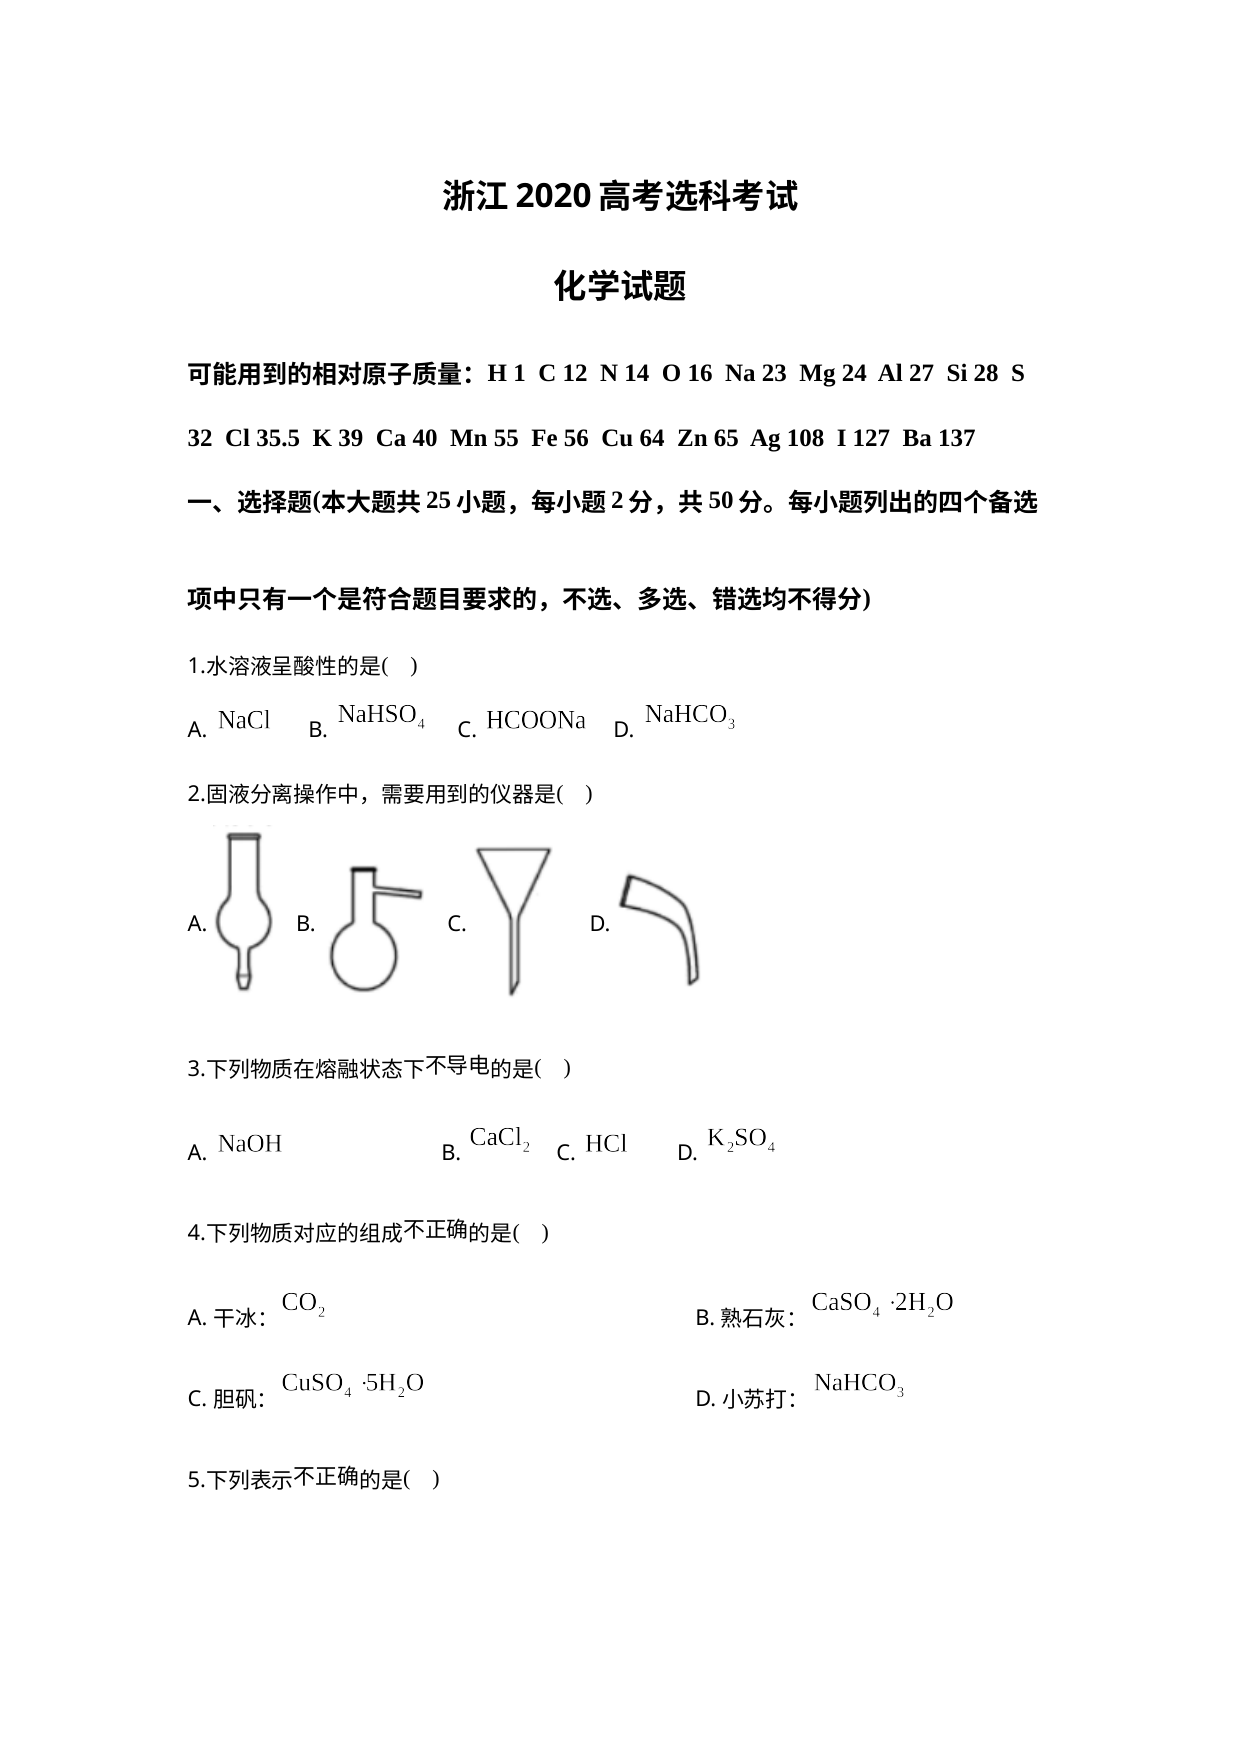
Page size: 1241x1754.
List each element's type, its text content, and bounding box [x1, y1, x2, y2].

text 一、选择题(本大题共25小题，每小题2分，共50分。每小题列出的四个备选项中只有一个是符合题目要求的，不选、多选、错选均不得分) [187, 468, 1053, 630]
picture [616, 864, 708, 1002]
picture [321, 861, 425, 1002]
text A. B. C. D. [187, 697, 1053, 762]
text 3.下列物质在熔融状态下不导电的是( ) [187, 1035, 1053, 1100]
text 浙江2020高考选科考试 [187, 162, 1053, 227]
text 4.下列物质对应的组成不正确的是( ) [187, 1199, 1053, 1264]
text A. 干冰： B. 熟石灰： [187, 1284, 1053, 1349]
text C. 胆矾： D. 小苏打： [187, 1365, 1053, 1430]
text 可能用到的相对原子质量：H 1 C 12 N 14 O 16 Na 23 Mg 24 Al 27 Si 28 S 32 Cl 35.5 K 39 Ca 40 Mn 55 Fe 56 Cu 64 Zn 65 Ag 108 I 127 Ba 137 [187, 340, 1053, 454]
text 化学试题 [187, 251, 1053, 316]
picture [472, 840, 556, 1002]
picture [213, 825, 279, 1002]
text A. B. C. D. [187, 1120, 1053, 1185]
text 1.水溶液呈酸性的是( ) [187, 648, 1053, 681]
text 2.固液分离操作中，需要用到的仪器是( ) [187, 777, 1053, 809]
text 5.下列表示不正确的是( ) [187, 1446, 1053, 1511]
